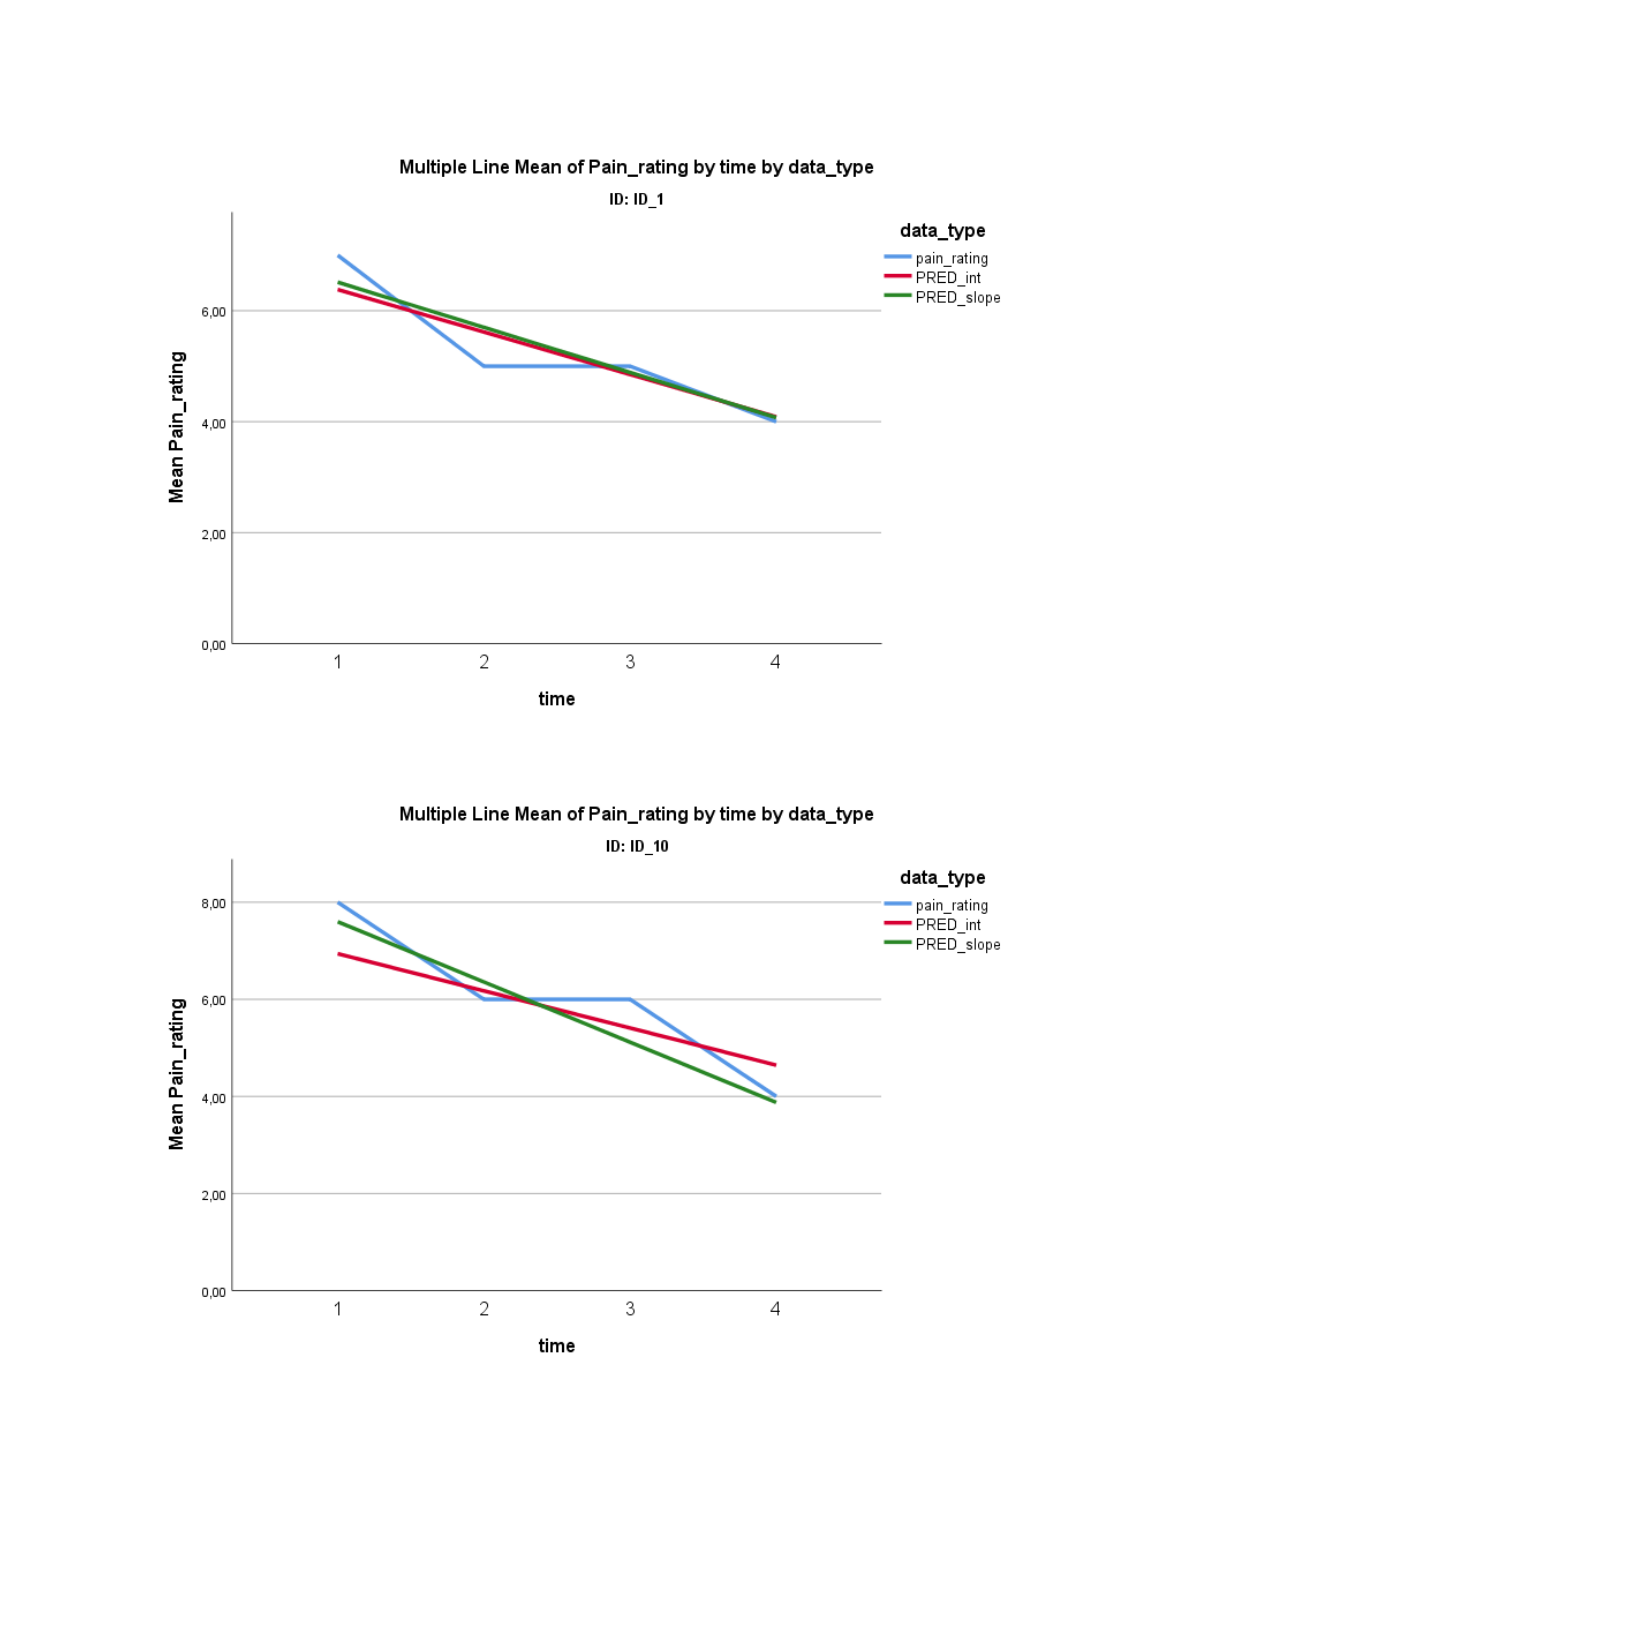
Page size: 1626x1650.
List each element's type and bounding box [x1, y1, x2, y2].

picture [147, 147, 1128, 725]
picture [147, 794, 1128, 1372]
